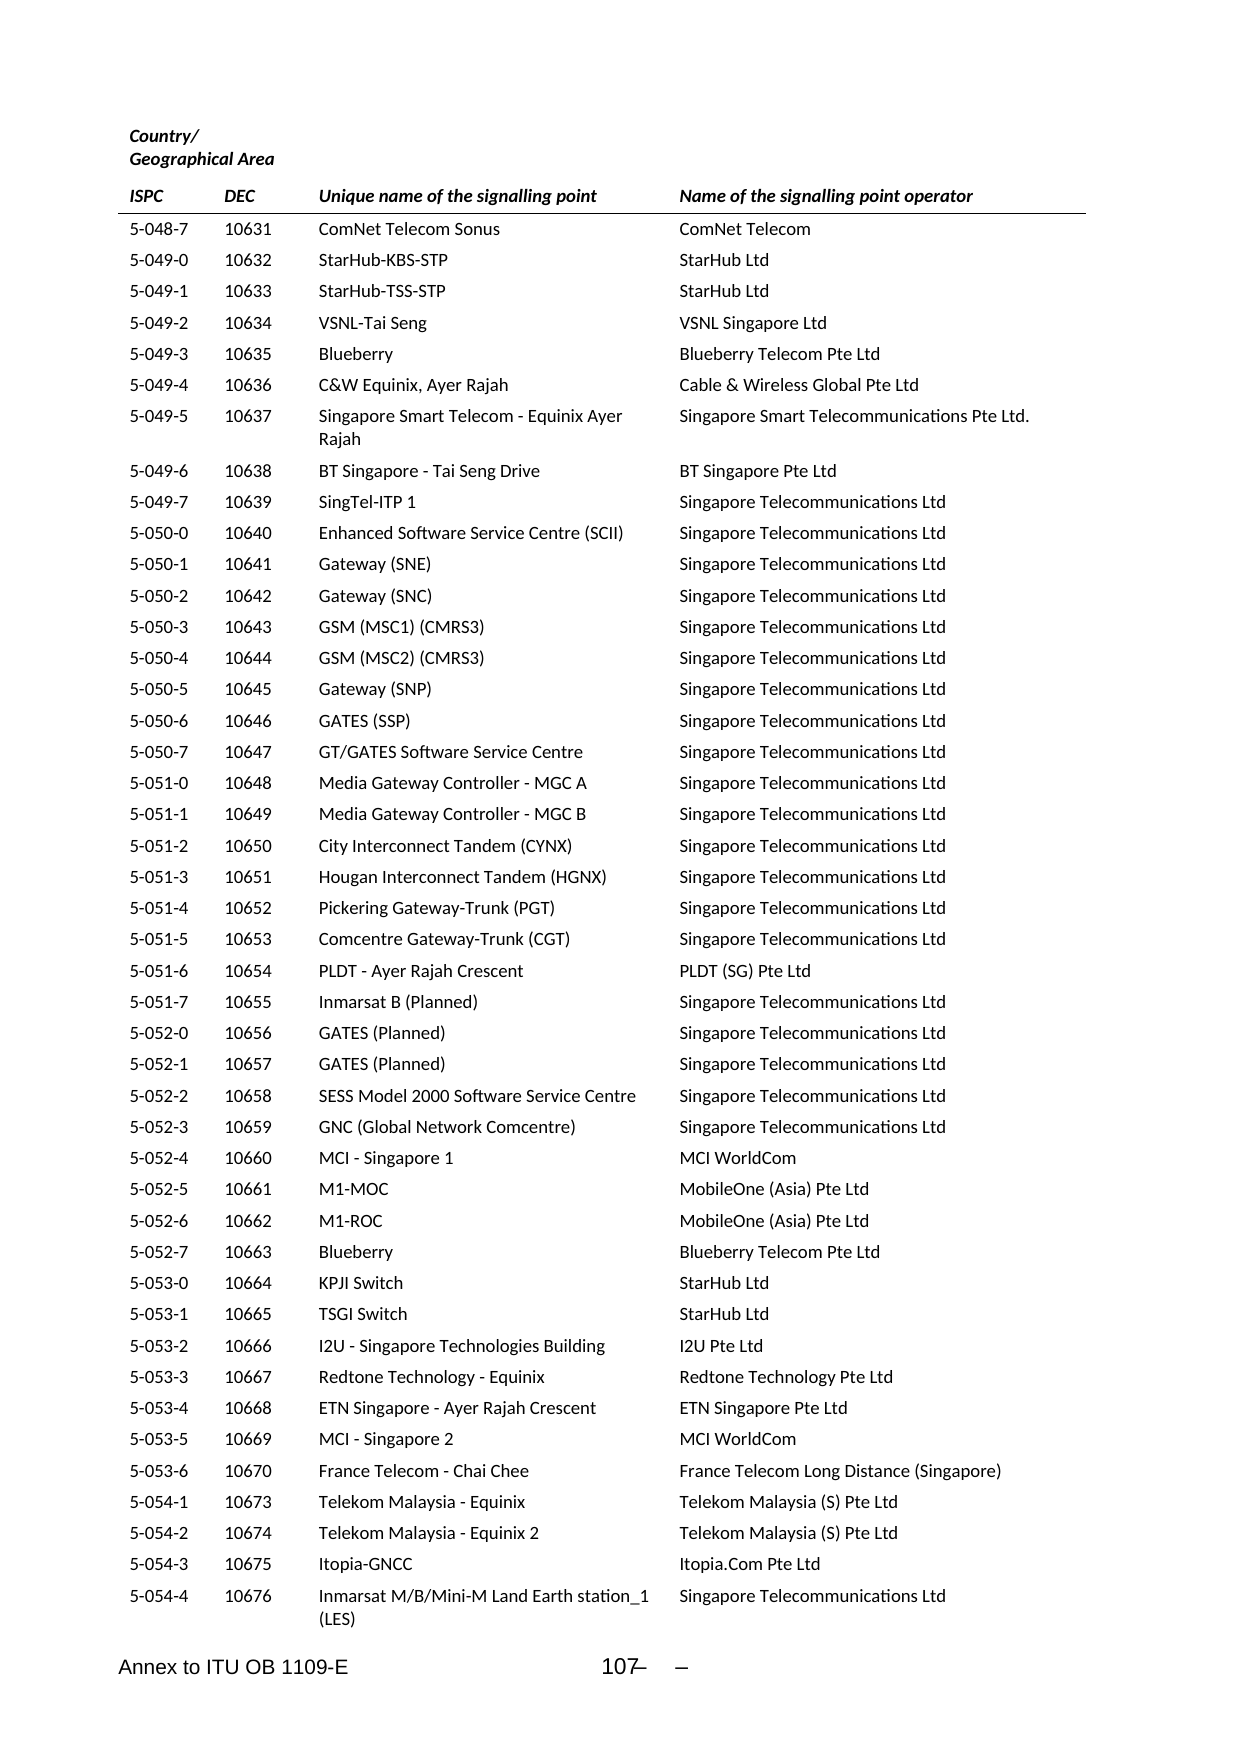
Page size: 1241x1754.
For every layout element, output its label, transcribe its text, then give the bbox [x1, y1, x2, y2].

table_header Country/ Geographical Area [118, 118, 307, 176]
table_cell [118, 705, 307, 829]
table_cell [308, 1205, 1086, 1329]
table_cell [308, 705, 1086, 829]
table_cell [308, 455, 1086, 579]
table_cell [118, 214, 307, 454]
table_header Unique name of the signalling point [308, 118, 668, 213]
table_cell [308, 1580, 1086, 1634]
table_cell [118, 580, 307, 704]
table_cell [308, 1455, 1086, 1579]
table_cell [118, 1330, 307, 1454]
table_header Name of the signalling point operator [668, 118, 1086, 213]
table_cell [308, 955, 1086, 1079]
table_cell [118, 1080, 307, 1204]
table_cell ISPC [118, 176, 213, 213]
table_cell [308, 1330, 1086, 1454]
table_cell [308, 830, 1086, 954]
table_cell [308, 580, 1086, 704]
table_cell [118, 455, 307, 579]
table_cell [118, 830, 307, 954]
table_cell DEC [213, 176, 307, 213]
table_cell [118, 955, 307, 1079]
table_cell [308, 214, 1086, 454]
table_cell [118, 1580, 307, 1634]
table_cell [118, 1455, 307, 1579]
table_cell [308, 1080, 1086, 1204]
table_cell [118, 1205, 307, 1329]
